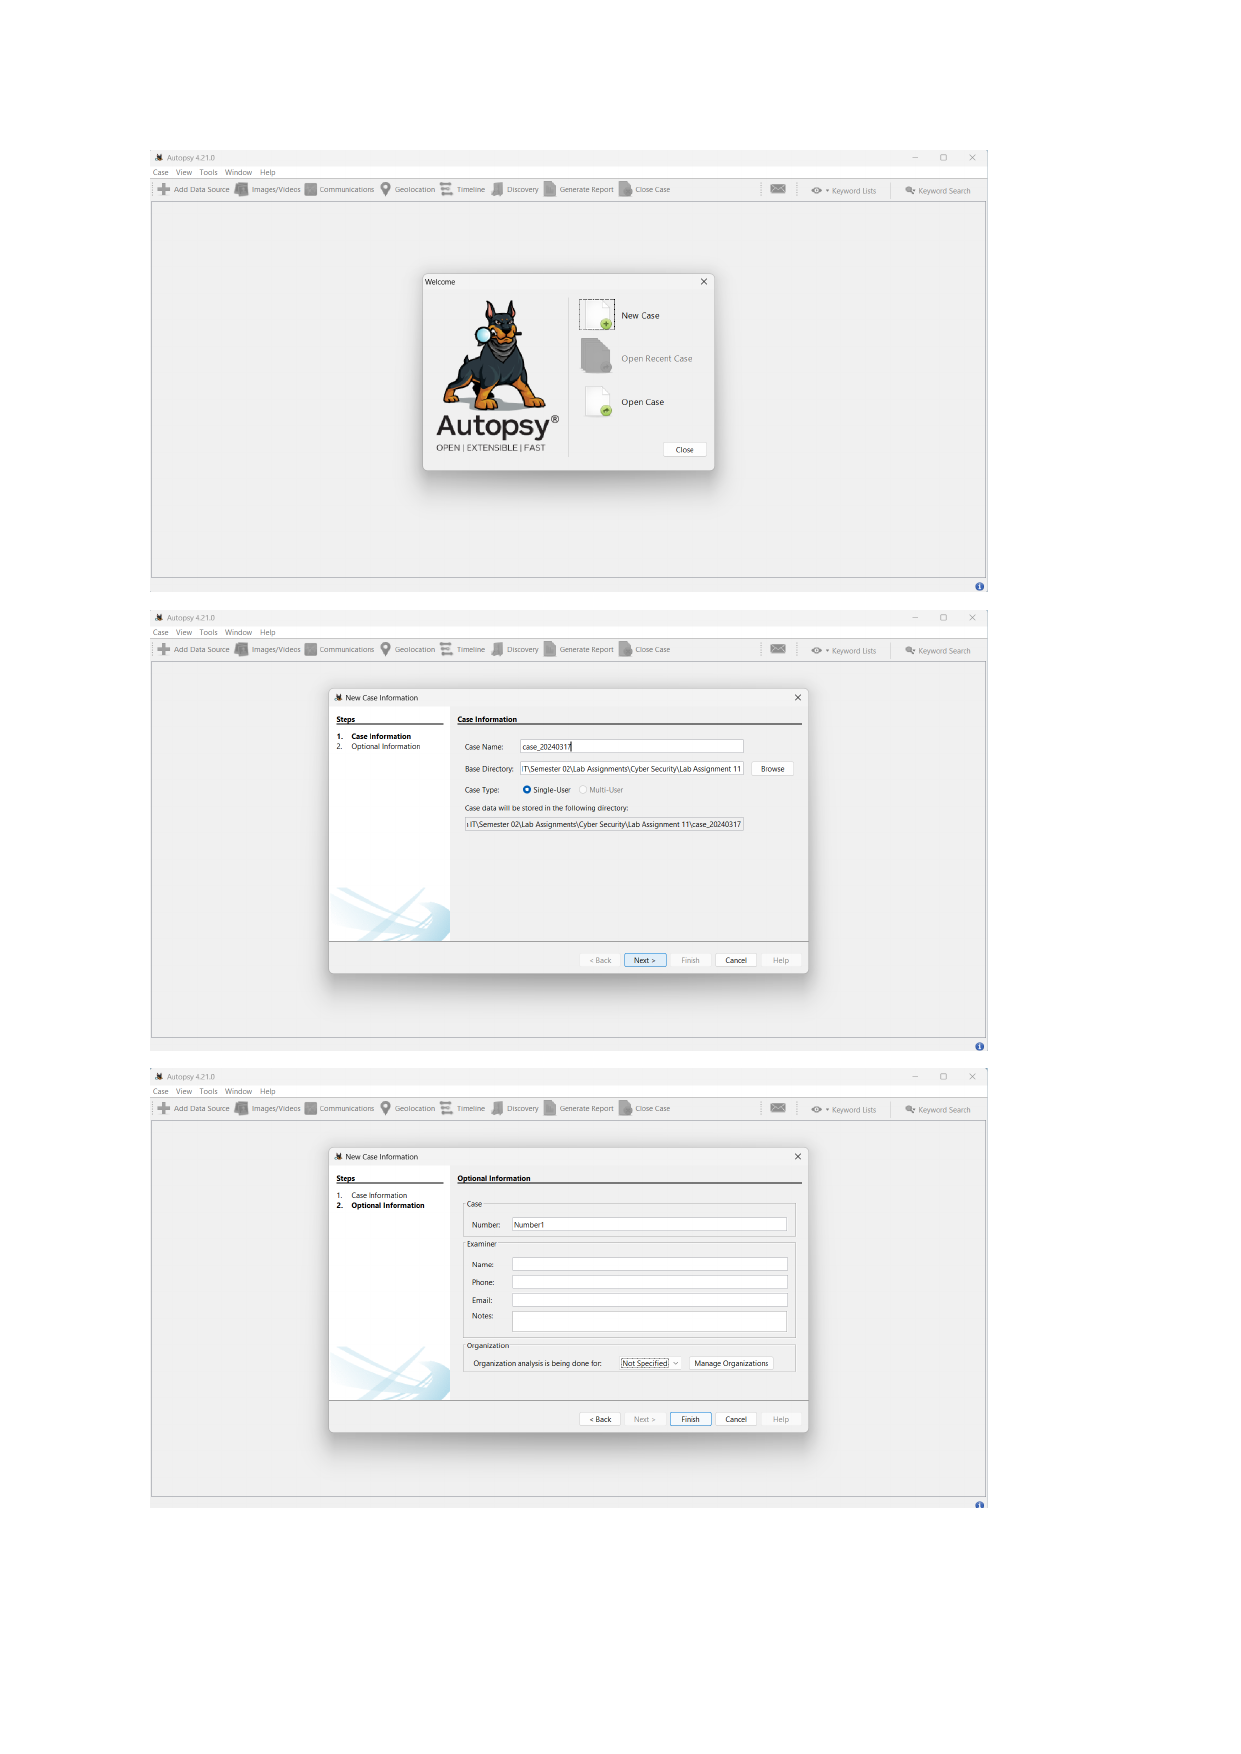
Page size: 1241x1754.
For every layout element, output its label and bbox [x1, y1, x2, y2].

picture [150, 1068, 988, 1508]
picture [150, 150, 988, 592]
picture [150, 610, 988, 1051]
